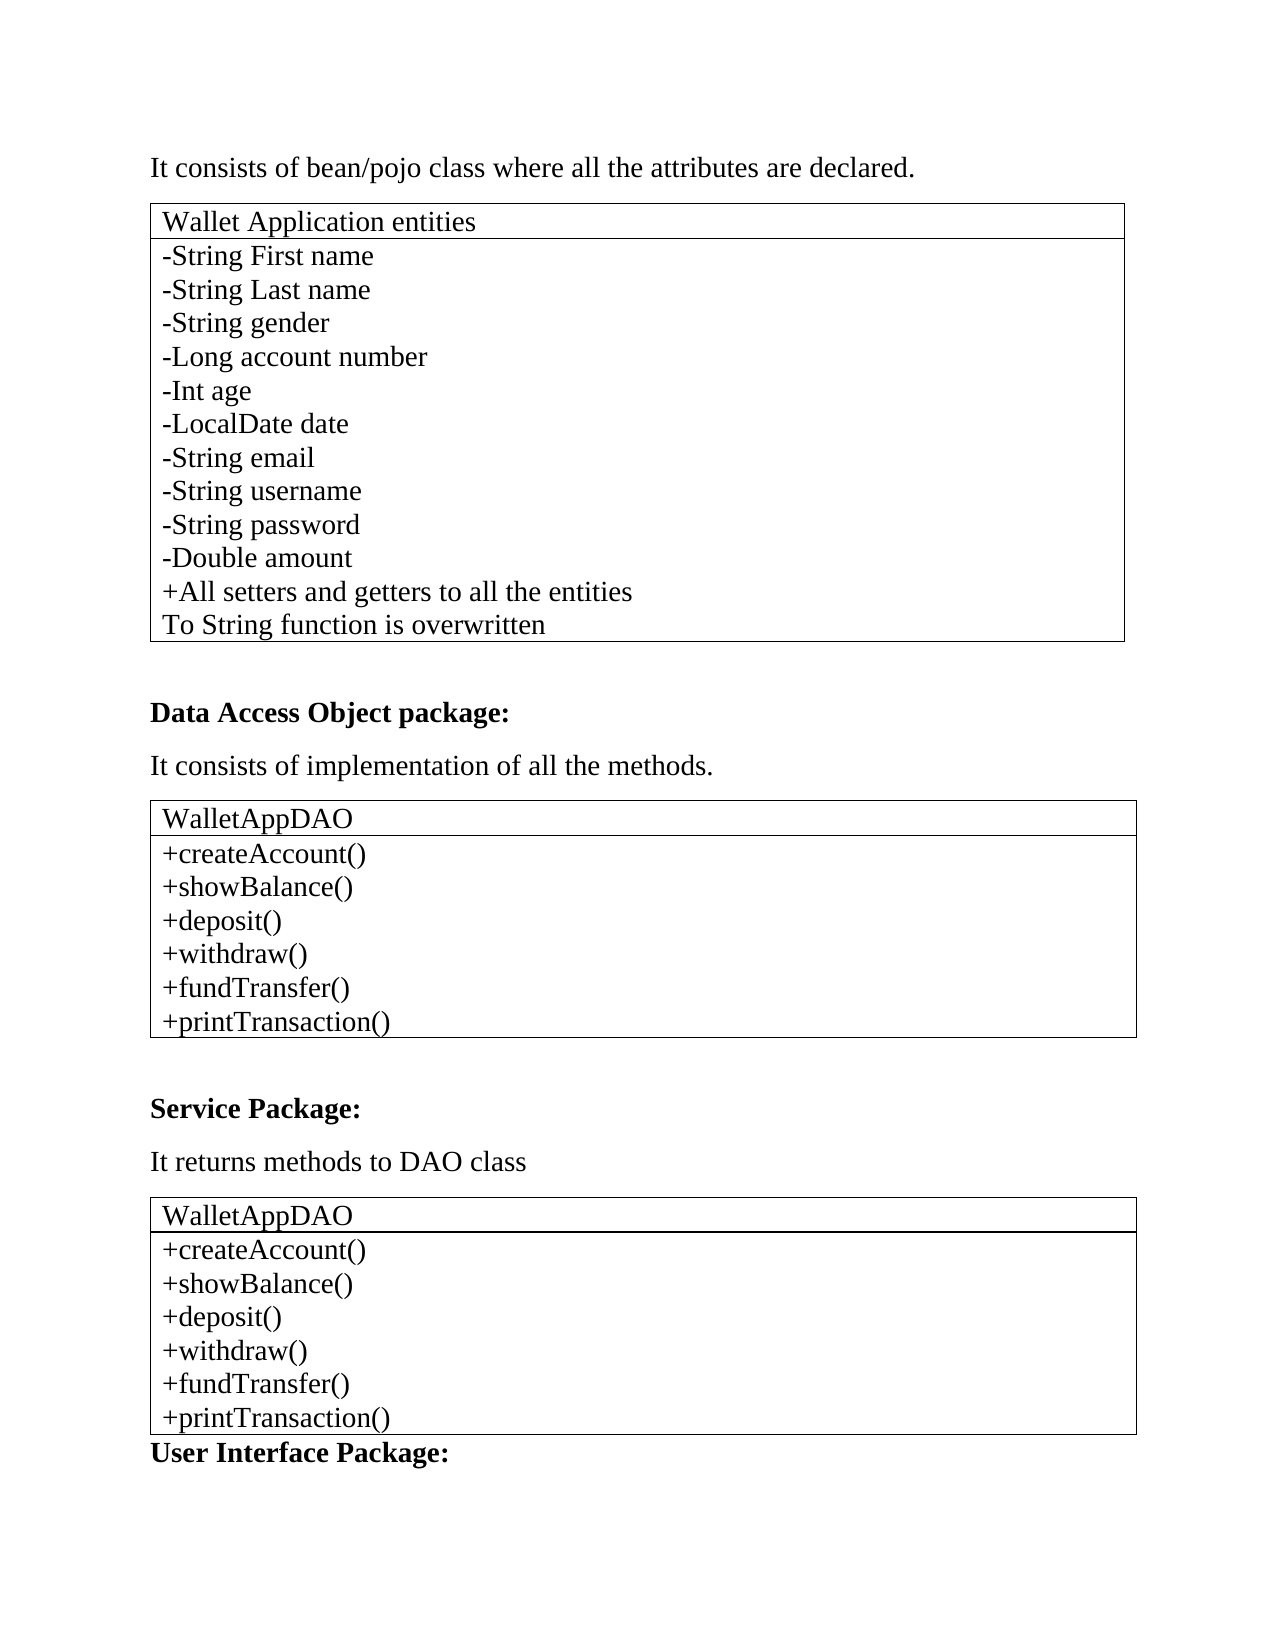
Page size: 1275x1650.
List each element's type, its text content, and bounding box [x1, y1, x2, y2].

table_cell +createAccount() +showBalance() +deposit() +withdraw() +fundTransfer() +printTransaction() [151, 1233, 1136, 1434]
table_header Wallet Application entities [151, 204, 1124, 237]
text Service Package: [150, 1091, 1125, 1125]
table_cell +createAccount() +showBalance() +deposit() +withdraw() +fundTransfer() +printTransaction() [151, 836, 1136, 1037]
table_cell -String First name -String Last name -String gender -Long account number -Int age -LocalDate date -String email -String username -String password -Double amount +All setters and getters to all the entities To String function is overwritten [151, 239, 1124, 641]
text Data Access Object package: [150, 695, 1125, 728]
text It consists of bean/pojo class where all the attributes are declared. [150, 150, 1125, 183]
text It returns methods to DAO class [150, 1144, 1125, 1177]
text User Interface Package: [150, 1435, 1125, 1468]
table_header WalletAppDAO [151, 801, 1136, 835]
table_header WalletAppDAO [151, 1198, 1136, 1231]
text It consists of implementation of all the methods. [150, 748, 1125, 781]
